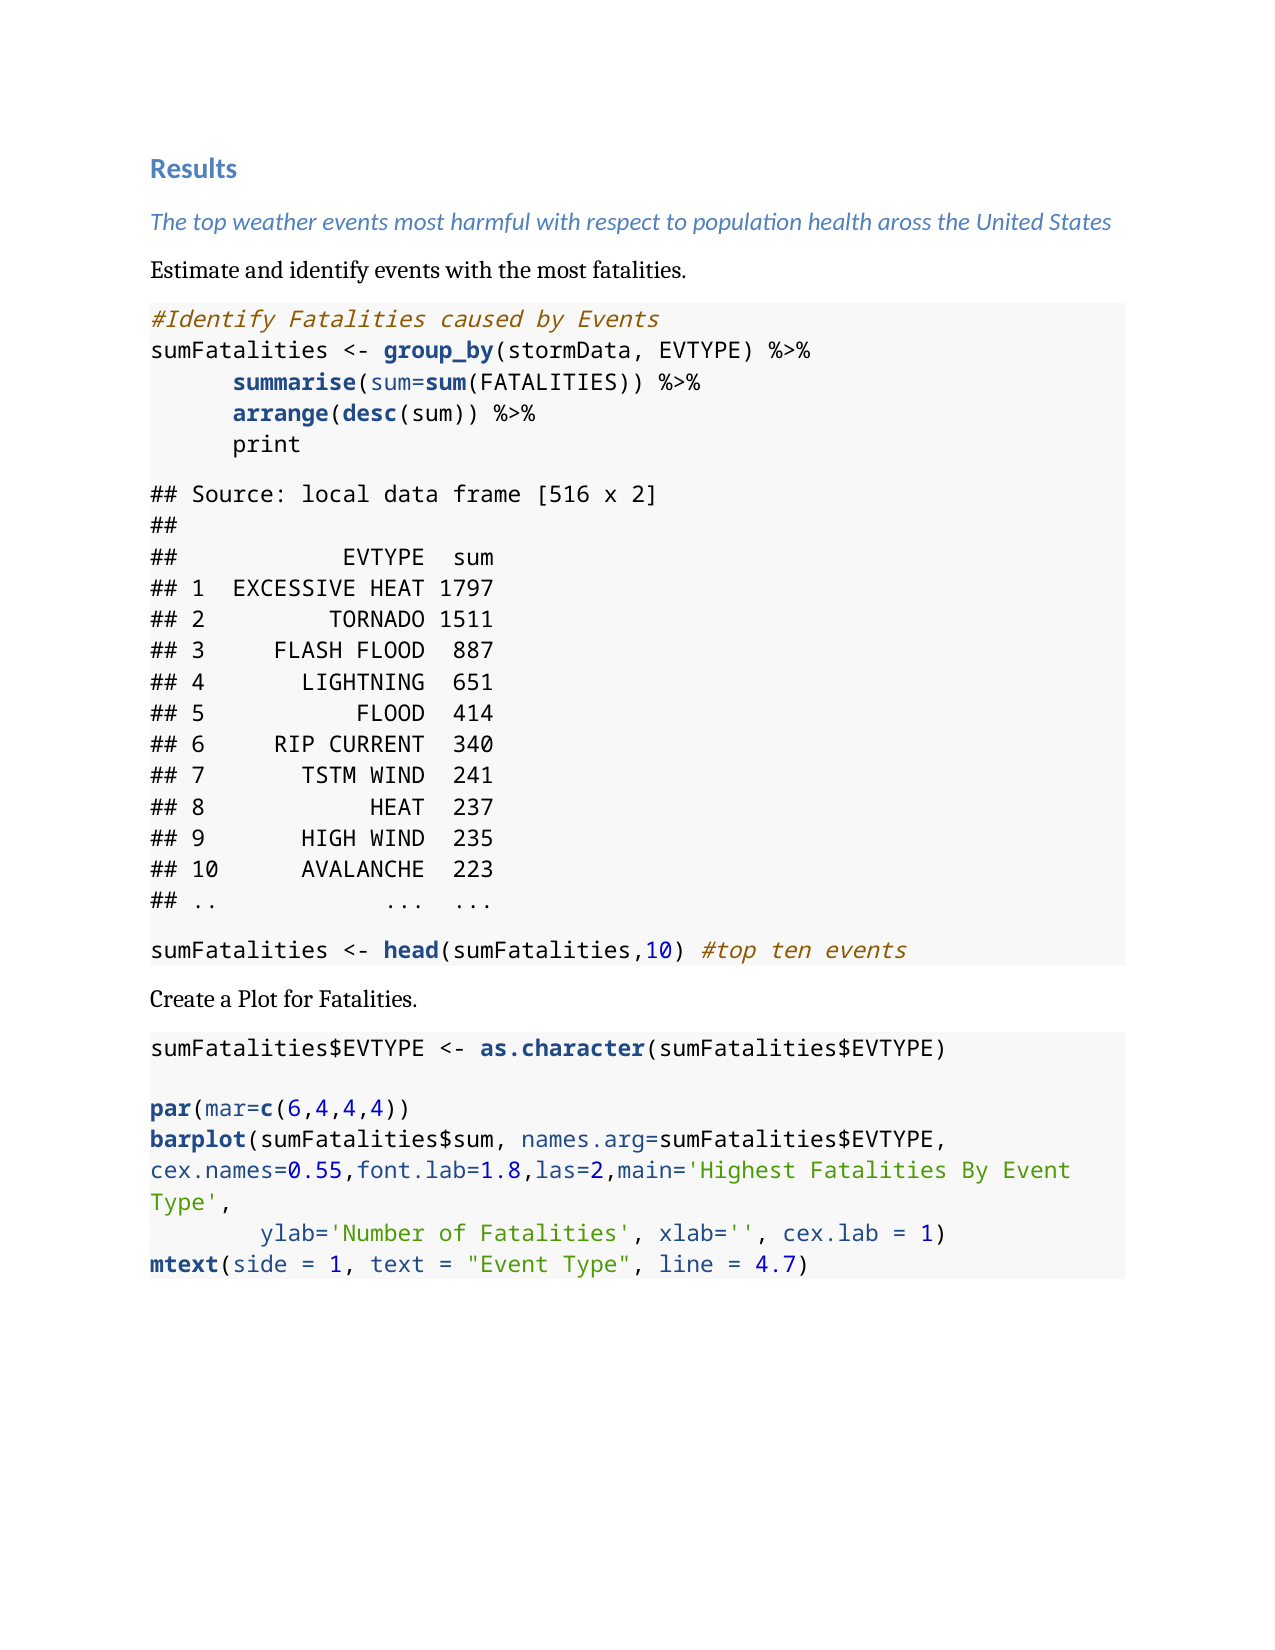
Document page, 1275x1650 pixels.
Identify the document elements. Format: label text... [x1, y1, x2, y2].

text Create a Plot for Fatalities. [150, 984, 1125, 1013]
text #Identify Fatalities caused by Events sumFatalities <- group_by(stormData, EVTYPE) %>% summarise(sum=sum(FATALITIES)) %>% arrange(desc(sum)) %>% print [150, 303, 1125, 459]
text ## Source: local data frame [516 x 2] ## ## EVTYPE sum ## 1 EXCESSIVE HEAT 1797 ## 2 TORNADO 1511 ## 3 FLASH FLOOD 887 ## 4 LIGHTNING 651 ## 5 FLOOD 414 ## 6 RIP CURRENT 340 ## 7 TSTM WIND 241 ## 8 HEAT 237 ## 9 HIGH WIND 235 ## 10 AVALANCHE 223 ## .. ... ... [150, 478, 1125, 916]
text Estimate and identify events with the most fatalities. [150, 256, 1125, 284]
subtitle Results [150, 150, 1125, 186]
text sumFatalities$EVTYPE <- as.character(sumFatalities$EVTYPE) par(mar=c(6,4,4,4)) barplot(sumFatalities$sum, names.arg=sumFatalities$EVTYPE, cex.names=0.55,font.lab=1.8,las=2,main='Highest Fatalities By Event Type', ylab='Number of Fatalities', xlab='', cex.lab = 1) mtext(side = 1, text = "Event Type", line = 4.7) [150, 1032, 1125, 1279]
subtitle The top weather events most harmful with respect to population health aross the United States [150, 206, 1125, 237]
text sumFatalities <- head(sumFatalities,10) #top ten events [150, 934, 1125, 966]
